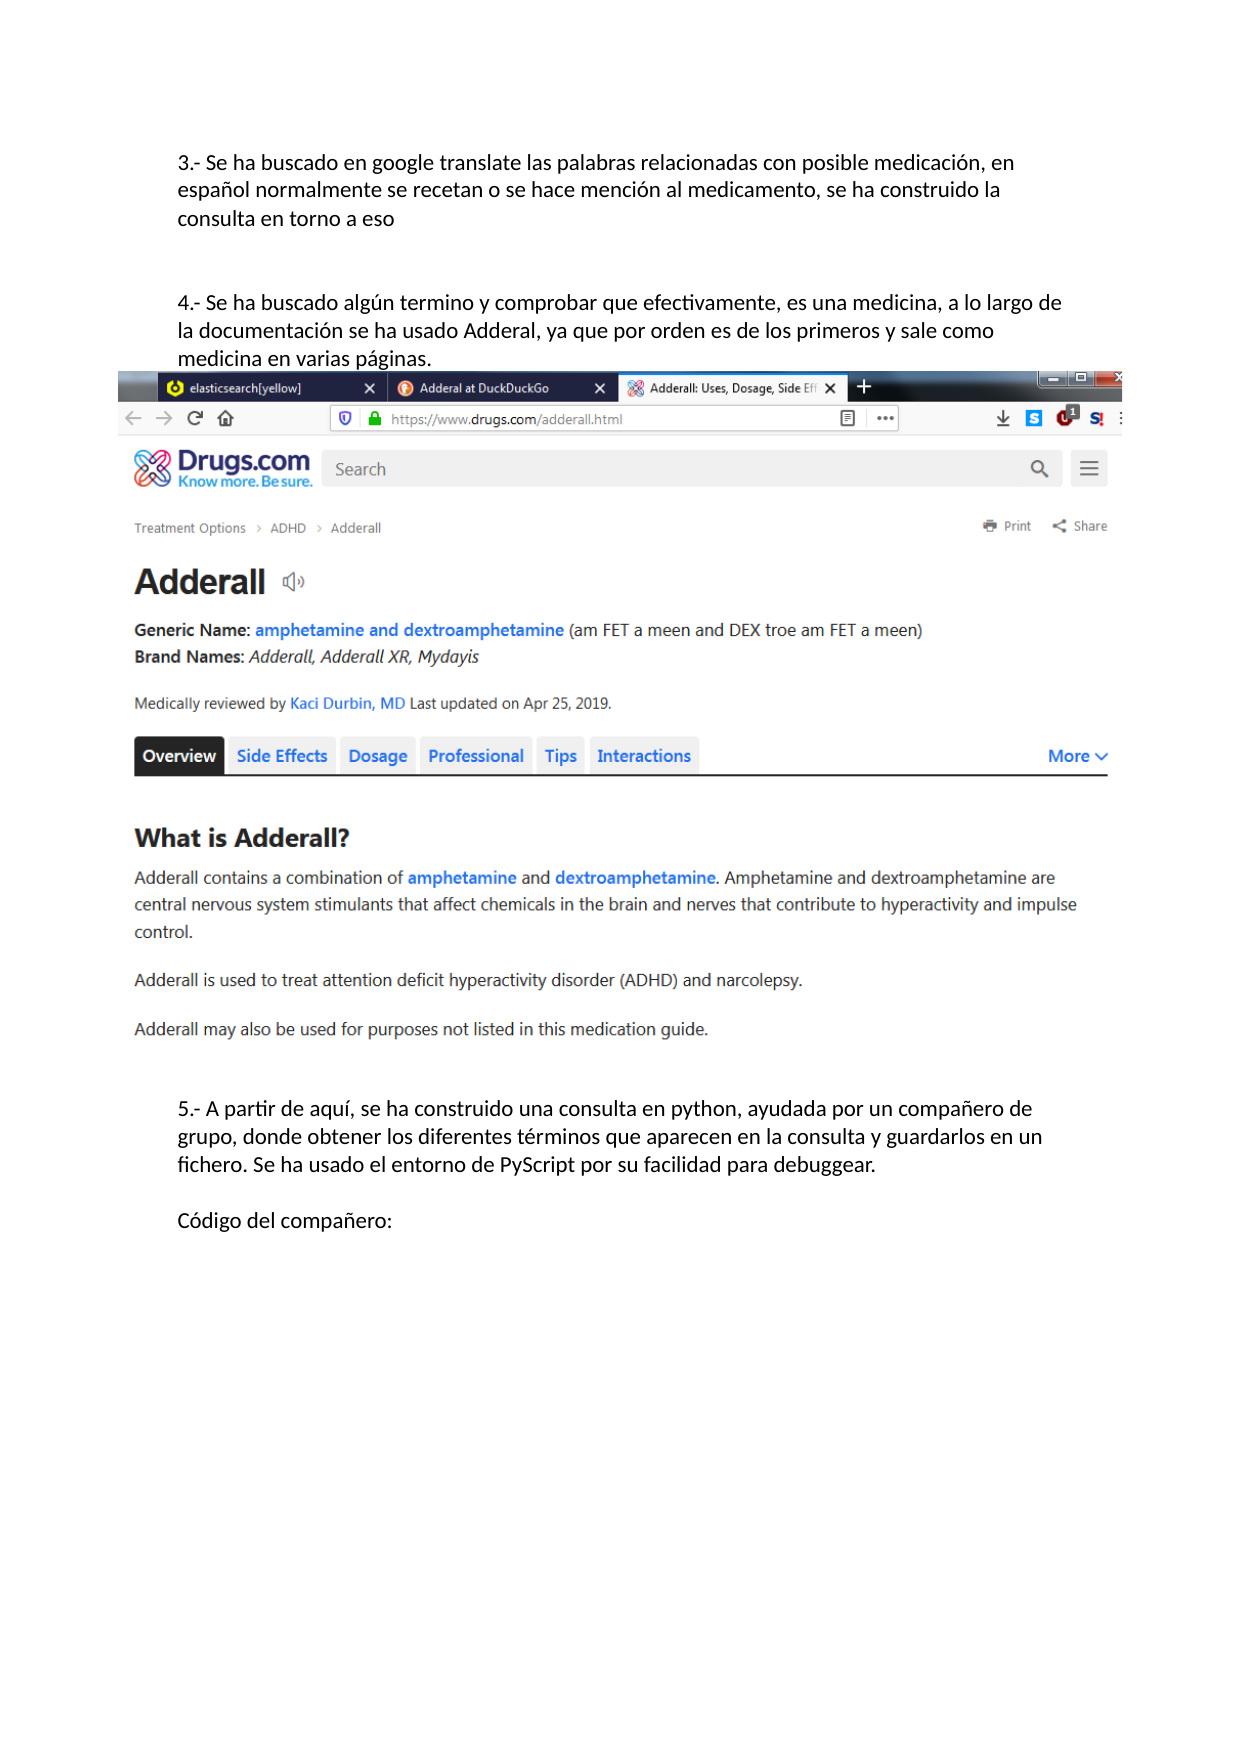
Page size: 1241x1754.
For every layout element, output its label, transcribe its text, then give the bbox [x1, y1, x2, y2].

text 3.- Se ha buscado en google translate las palabras relacionadas con posible medicación, en español normalmente se recetan o se hace mención al medicamento, se ha construido la consulta en torno a eso [177, 148, 1063, 232]
text 4.- Se ha buscado algún termino y comprobar que efectivamente, es una medicina, a lo largo de la documentación se ha usado Adderal, ya que por orden es de los primeros y sale como medicina en varias páginas. [177, 288, 1063, 371]
text Código del compañero: [177, 1206, 1063, 1234]
text 5.- A partir de aquí, se ha construido una consulta en python, ayudada por un compañero de grupo, donde obtener los diferentes términos que aparecen en la consulta y guardarlos en un fichero. Se ha usado el entorno de PyScript por su facilidad para debuggear. [177, 1094, 1063, 1178]
picture [118, 371, 1123, 1066]
